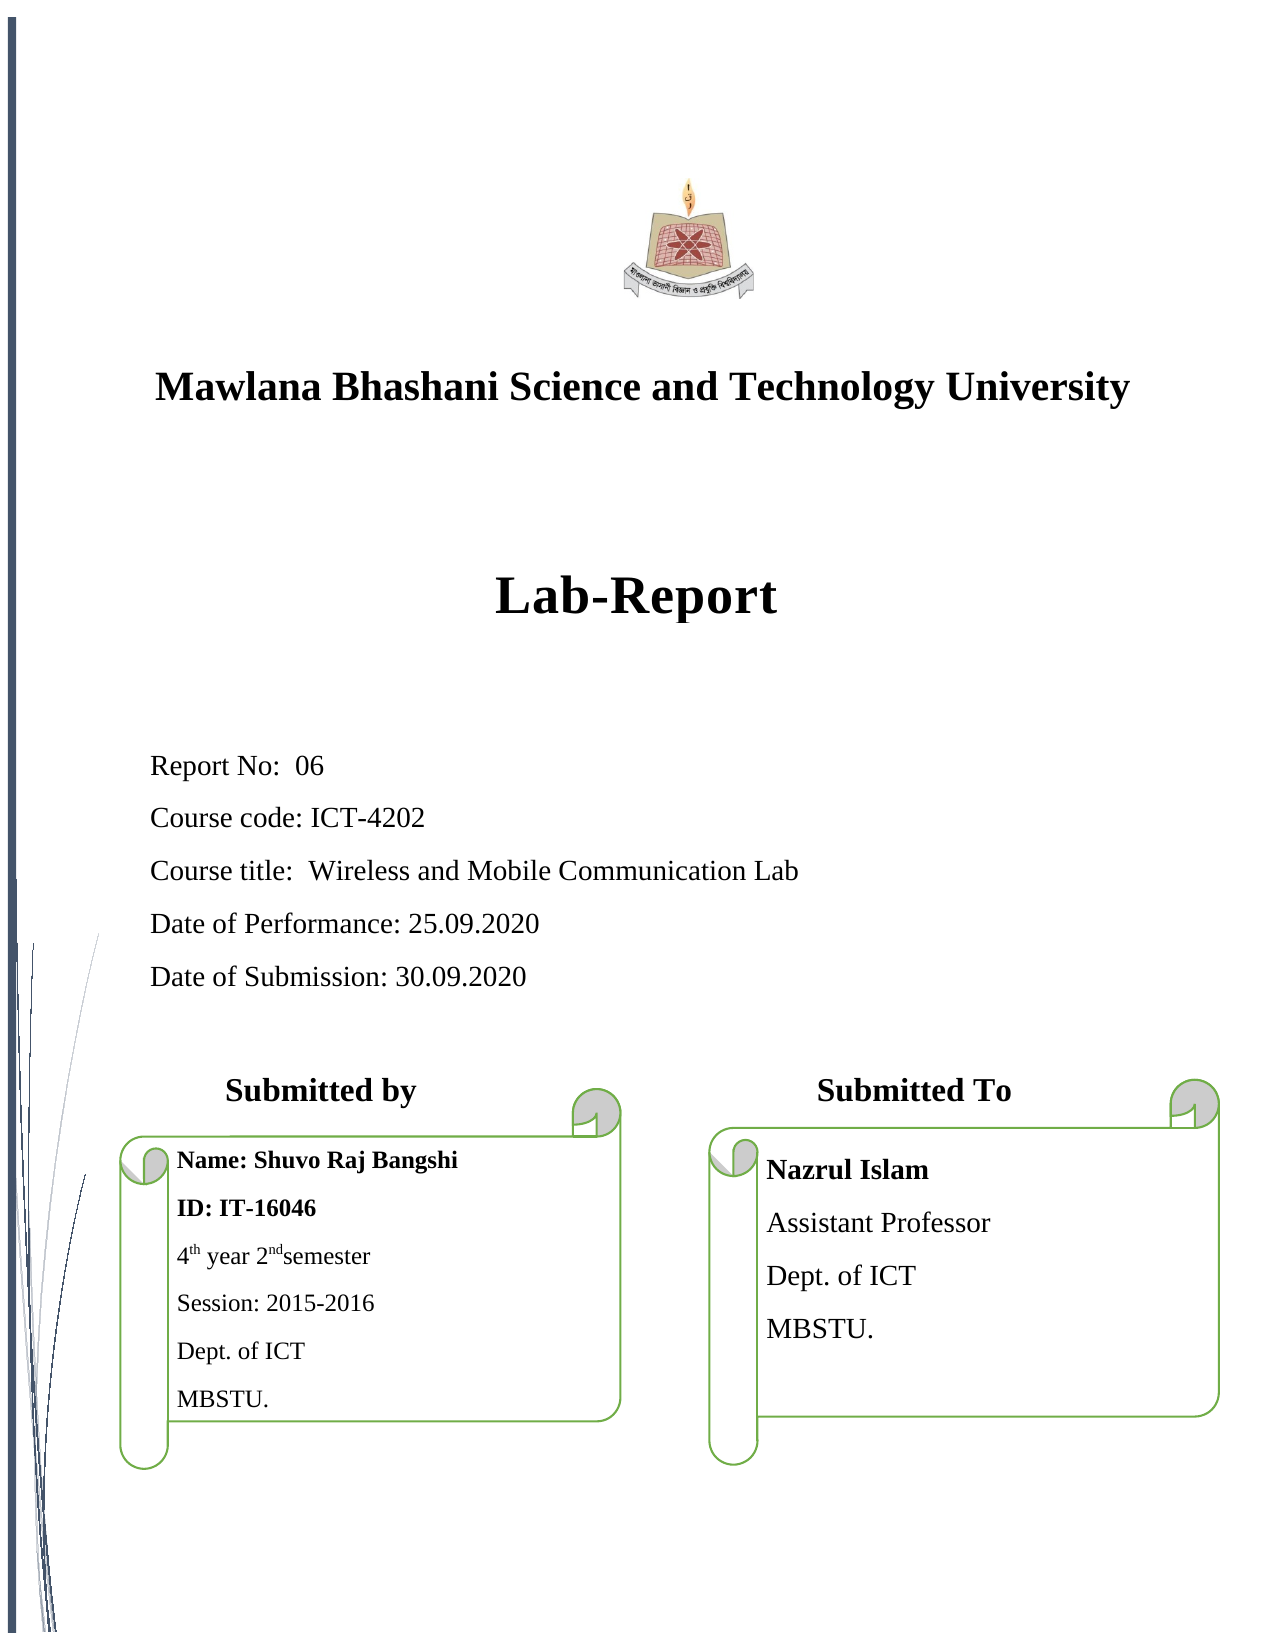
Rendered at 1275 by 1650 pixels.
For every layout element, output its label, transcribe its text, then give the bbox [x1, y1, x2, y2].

text Report No: 06 [150, 748, 1125, 781]
text Date of Performance: 25.09.2020 [150, 906, 1125, 940]
text Submitted by Submitted To [150, 1070, 1125, 1108]
text Course title: Wireless and Mobile Communication Lab [150, 853, 1125, 887]
picture [623, 178, 754, 299]
text Course code: ICT-4202 [150, 801, 1125, 834]
text Date of Submission: 30.09.2020 [150, 959, 1125, 993]
